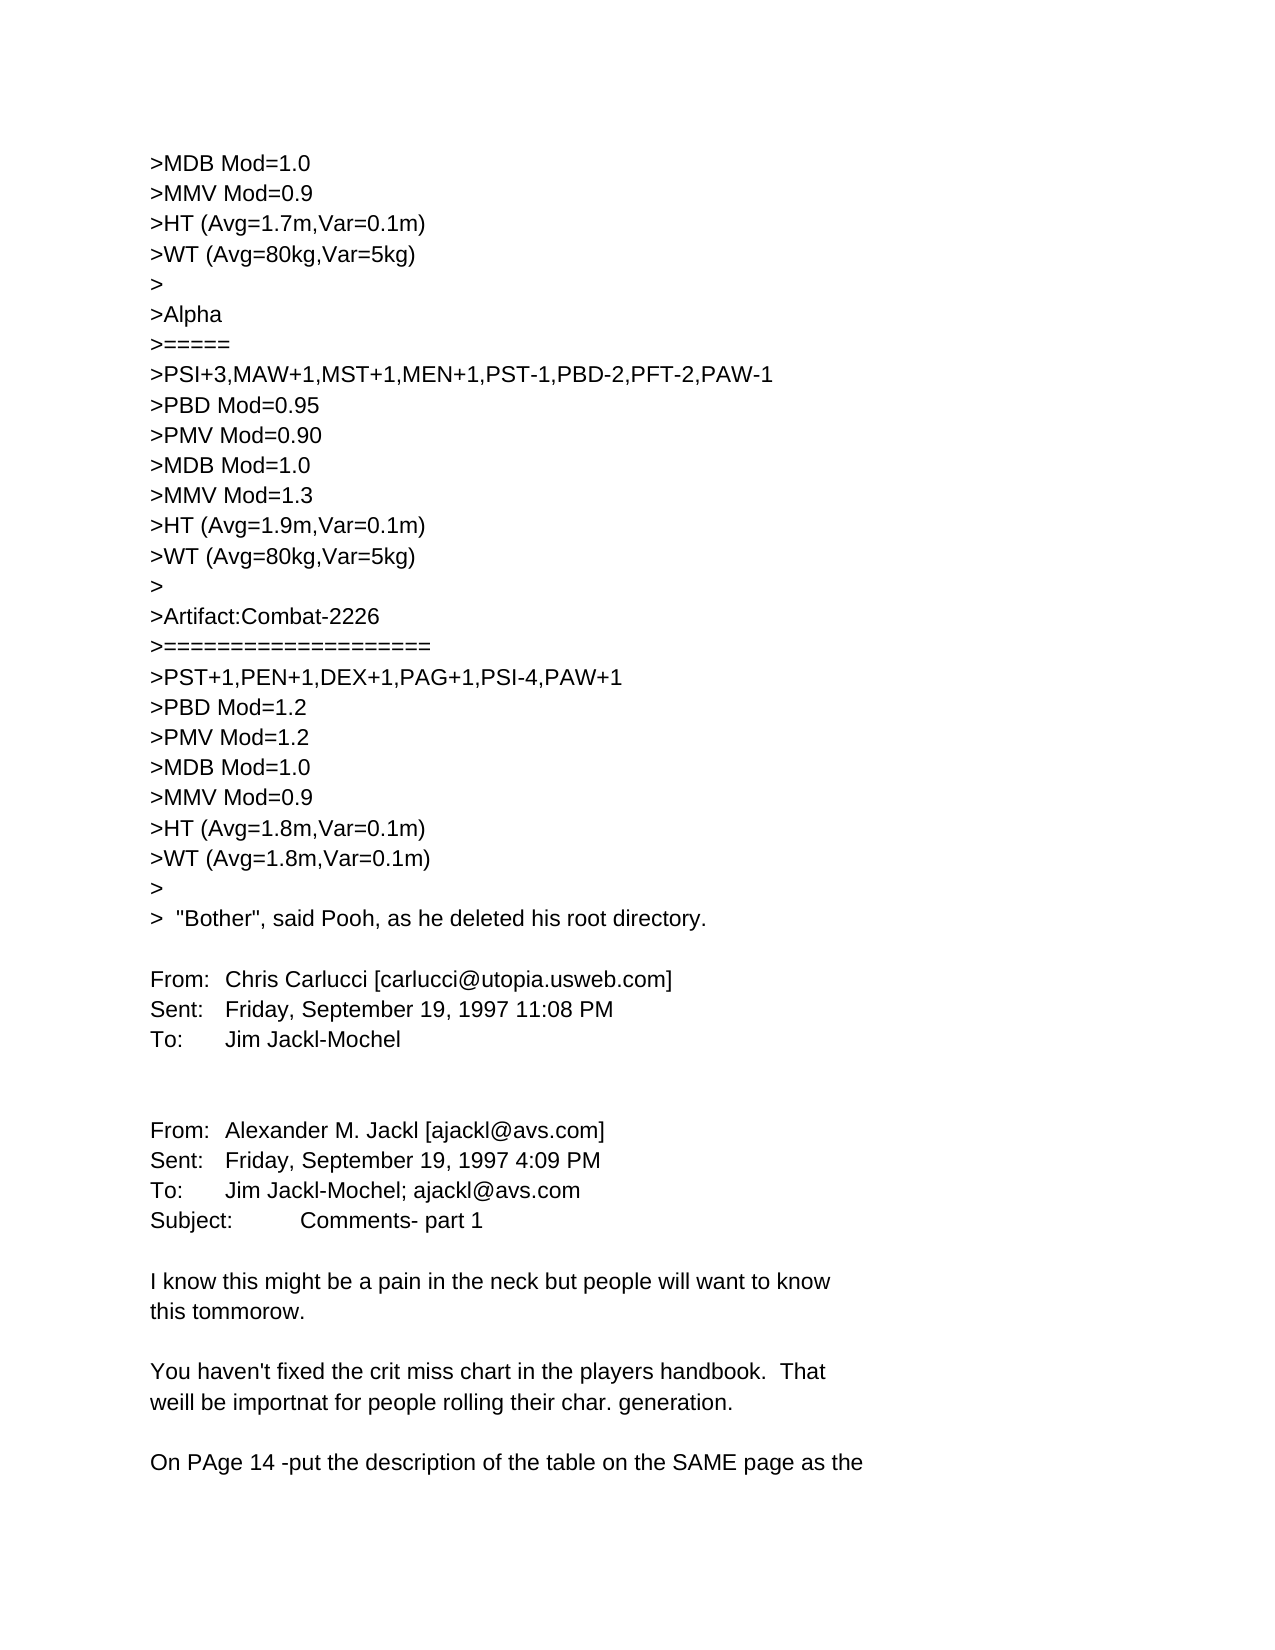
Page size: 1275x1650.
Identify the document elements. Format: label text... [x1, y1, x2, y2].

text weill be importnat for people rolling their char. generation. [150, 1388, 1125, 1415]
text >MMV Mod=0.9 [150, 180, 1125, 207]
text On PAge 14 -put the description of the table on the SAME page as the [150, 1449, 1125, 1475]
text >PMV Mod=0.90 [150, 422, 1125, 448]
text >Artifact:Combat-2226 [150, 603, 1125, 629]
text To: Jim Jackl-Mochel; ajackl@avs.com [150, 1177, 1125, 1203]
text >PSI+3,MAW+1,MST+1,MEN+1,PST-1,PBD-2,PFT-2,PAW-1 [150, 361, 1125, 388]
text >HT (Avg=1.9m,Var=0.1m) [150, 512, 1125, 539]
text I know this might be a pain in the neck but people will want to know [150, 1268, 1125, 1294]
text >MMV Mod=0.9 [150, 784, 1125, 811]
text Subject: Comments- part 1 [150, 1207, 1125, 1234]
text Sent: Friday, September 19, 1997 11:08 PM [150, 996, 1125, 1022]
text >Alpha [150, 301, 1125, 327]
text >WT (Avg=80kg,Var=5kg) [150, 543, 1125, 569]
text >WT (Avg=80kg,Var=5kg) [150, 241, 1125, 267]
text > "Bother", said Pooh, as he deleted his root directory. [150, 905, 1125, 932]
text >MDB Mod=1.0 [150, 452, 1125, 478]
text From: Chris Carlucci [carlucci@utopia.usweb.com] [150, 966, 1125, 992]
text > [150, 875, 1125, 901]
text To: Jim Jackl-Mochel [150, 1026, 1125, 1052]
text >==================== [150, 633, 1125, 660]
text this tommorow. [150, 1298, 1125, 1324]
text From: Alexander M. Jackl [ajackl@avs.com] [150, 1117, 1125, 1143]
text > [150, 271, 1125, 297]
text >PBD Mod=1.2 [150, 694, 1125, 720]
text >MDB Mod=1.0 [150, 150, 1125, 176]
text >WT (Avg=1.8m,Var=0.1m) [150, 845, 1125, 871]
text >MDB Mod=1.0 [150, 754, 1125, 781]
text Sent: Friday, September 19, 1997 4:09 PM [150, 1147, 1125, 1173]
text >PMV Mod=1.2 [150, 724, 1125, 750]
text >===== [150, 331, 1125, 358]
text >HT (Avg=1.7m,Var=0.1m) [150, 210, 1125, 237]
text >PBD Mod=0.95 [150, 392, 1125, 418]
text >HT (Avg=1.8m,Var=0.1m) [150, 814, 1125, 841]
text >MMV Mod=1.3 [150, 482, 1125, 509]
text >PST+1,PEN+1,DEX+1,PAG+1,PSI-4,PAW+1 [150, 663, 1125, 690]
text > [150, 573, 1125, 599]
text You haven't fixed the crit miss chart in the players handbook. That [150, 1358, 1125, 1385]
